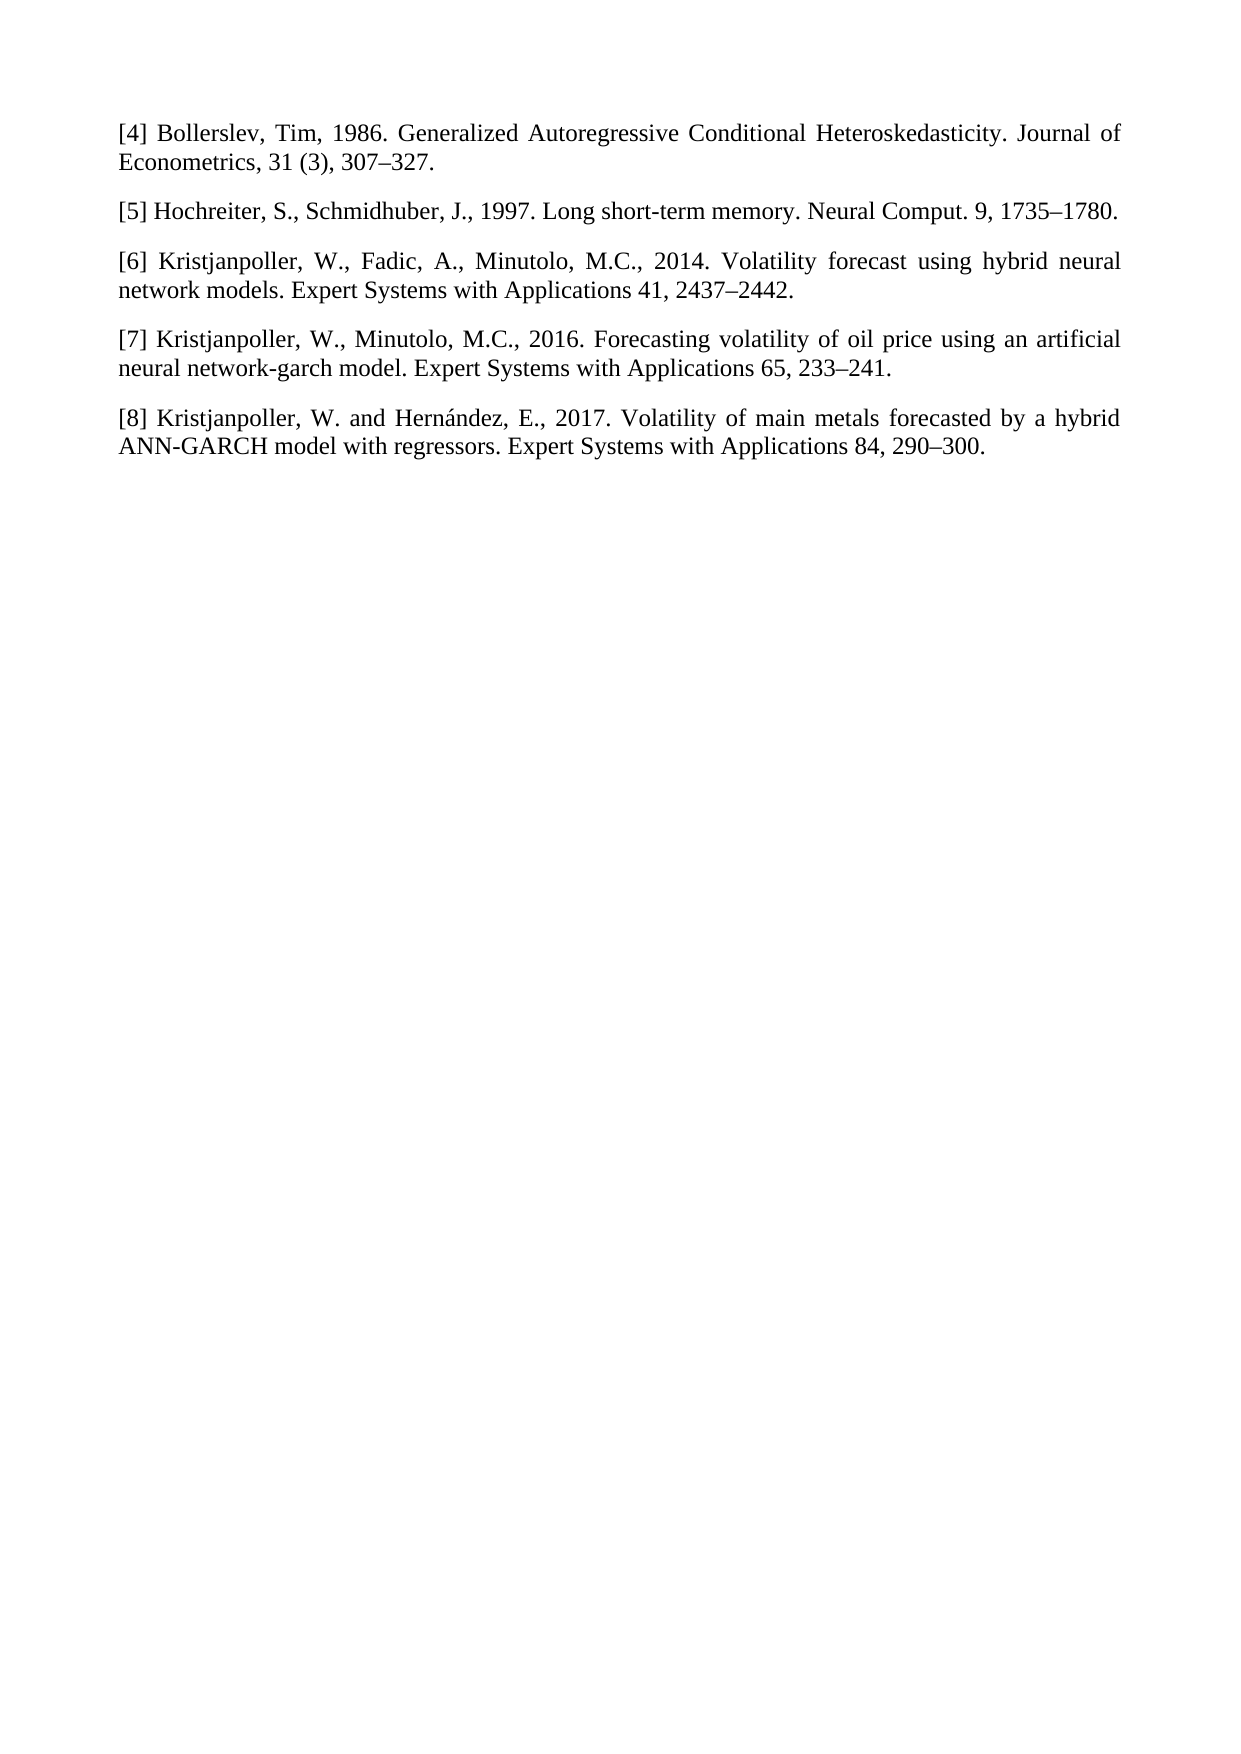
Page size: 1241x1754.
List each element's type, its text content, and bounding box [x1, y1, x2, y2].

text [5] Hochreiter, S., Schmidhuber, J., 1997. Long short-term memory. Neural Comput. 9, 1735–1780. [118, 196, 1122, 225]
text [6] Kristjanpoller, W., Fadic, A., Minutolo, M.C., 2014. Volatility forecast using hybrid neural network models. Expert Systems with Applications 41, 2437–2442. [118, 246, 1122, 303]
text [4] Bollerslev, Tim, 1986. Generalized Autoregressive Conditional Heteroskedasticity. Journal of Econometrics, 31 (3), 307–327. [118, 118, 1122, 176]
text [8] Kristjanpoller, W. and Hernández, E., 2017. Volatility of main metals forecasted by a hybrid ANN-GARCH model with regressors. Expert Systems with Applications 84, 290–300. [118, 403, 1122, 460]
text [7] Kristjanpoller, W., Minutolo, M.C., 2016. Forecasting volatility of oil price using an artificial neural network-garch model. Expert Systems with Applications 65, 233–241. [118, 324, 1122, 382]
